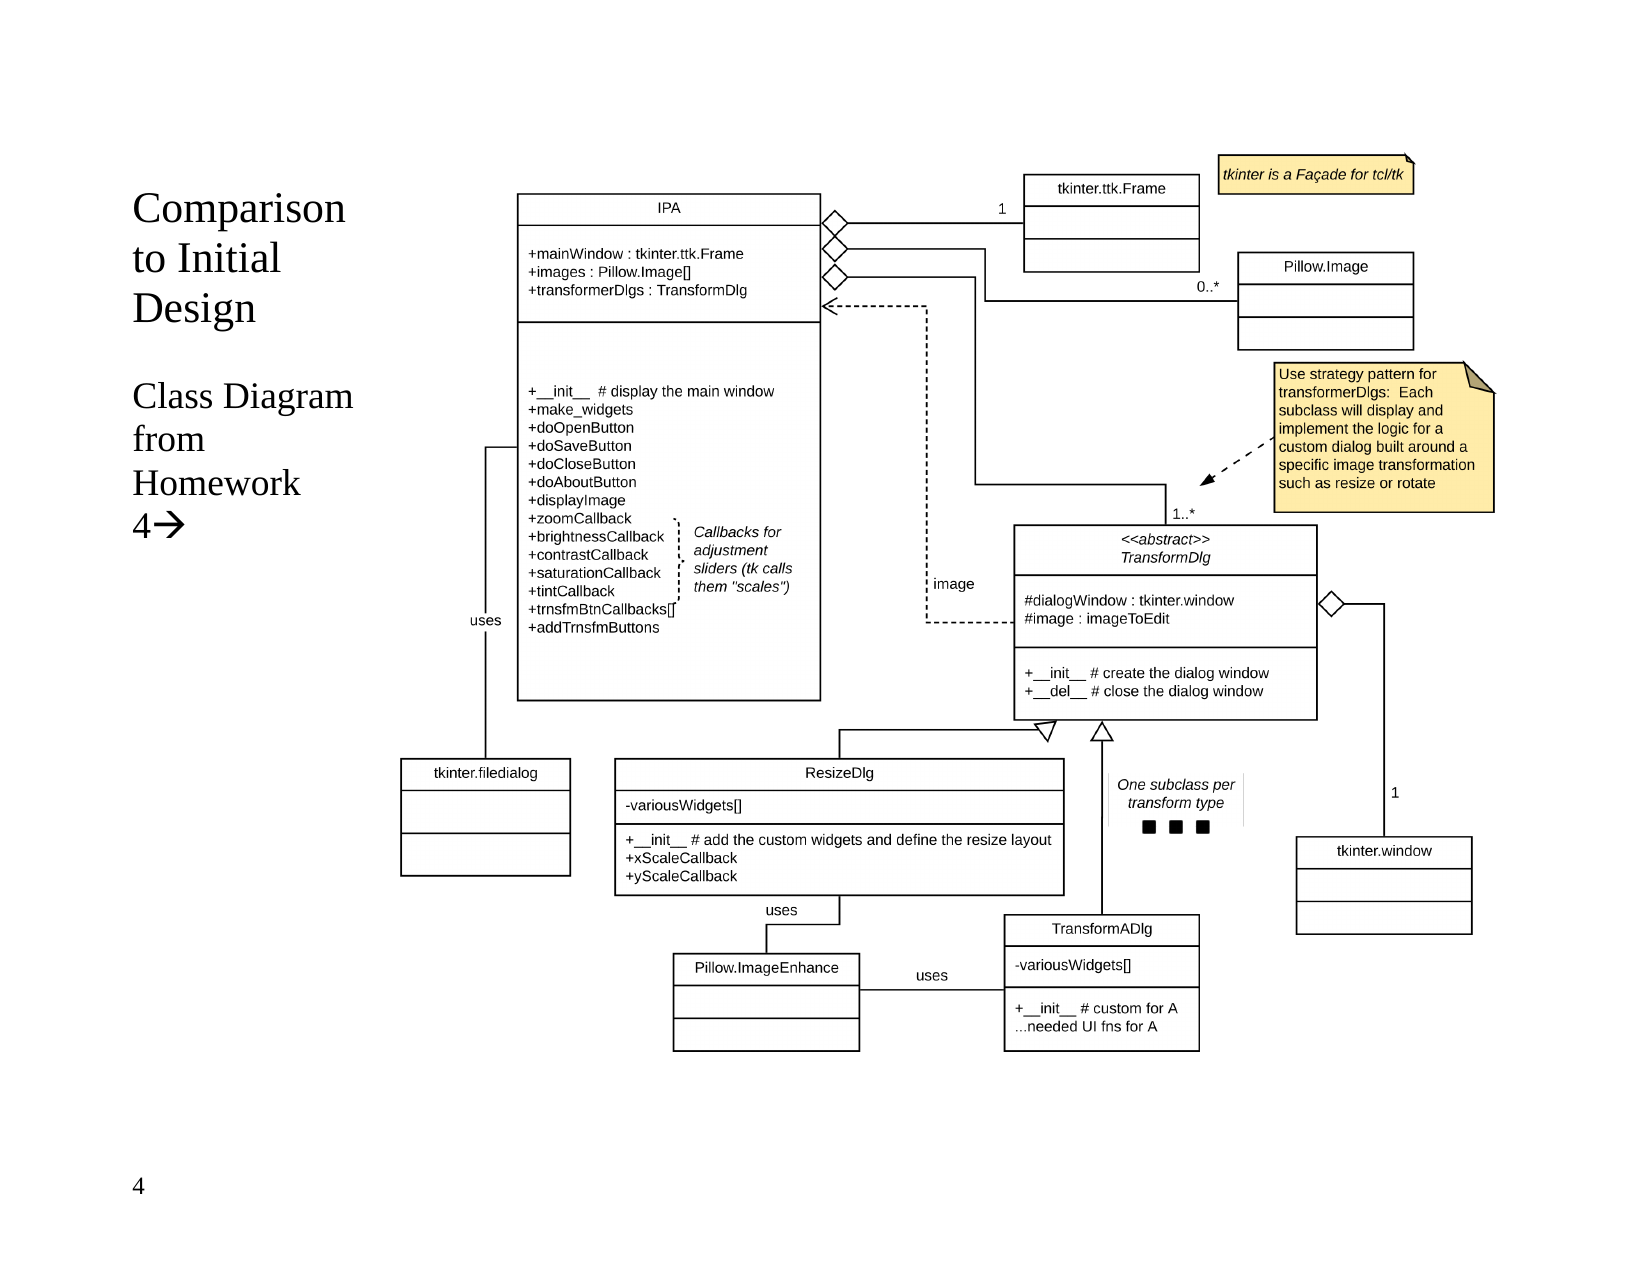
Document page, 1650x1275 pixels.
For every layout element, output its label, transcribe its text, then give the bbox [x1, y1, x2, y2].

subtitle Class Diagram from Homework 4 [132, 374, 384, 546]
picture [384, 138, 1510, 1068]
subtitle Comparison to Initial Design [132, 181, 384, 332]
